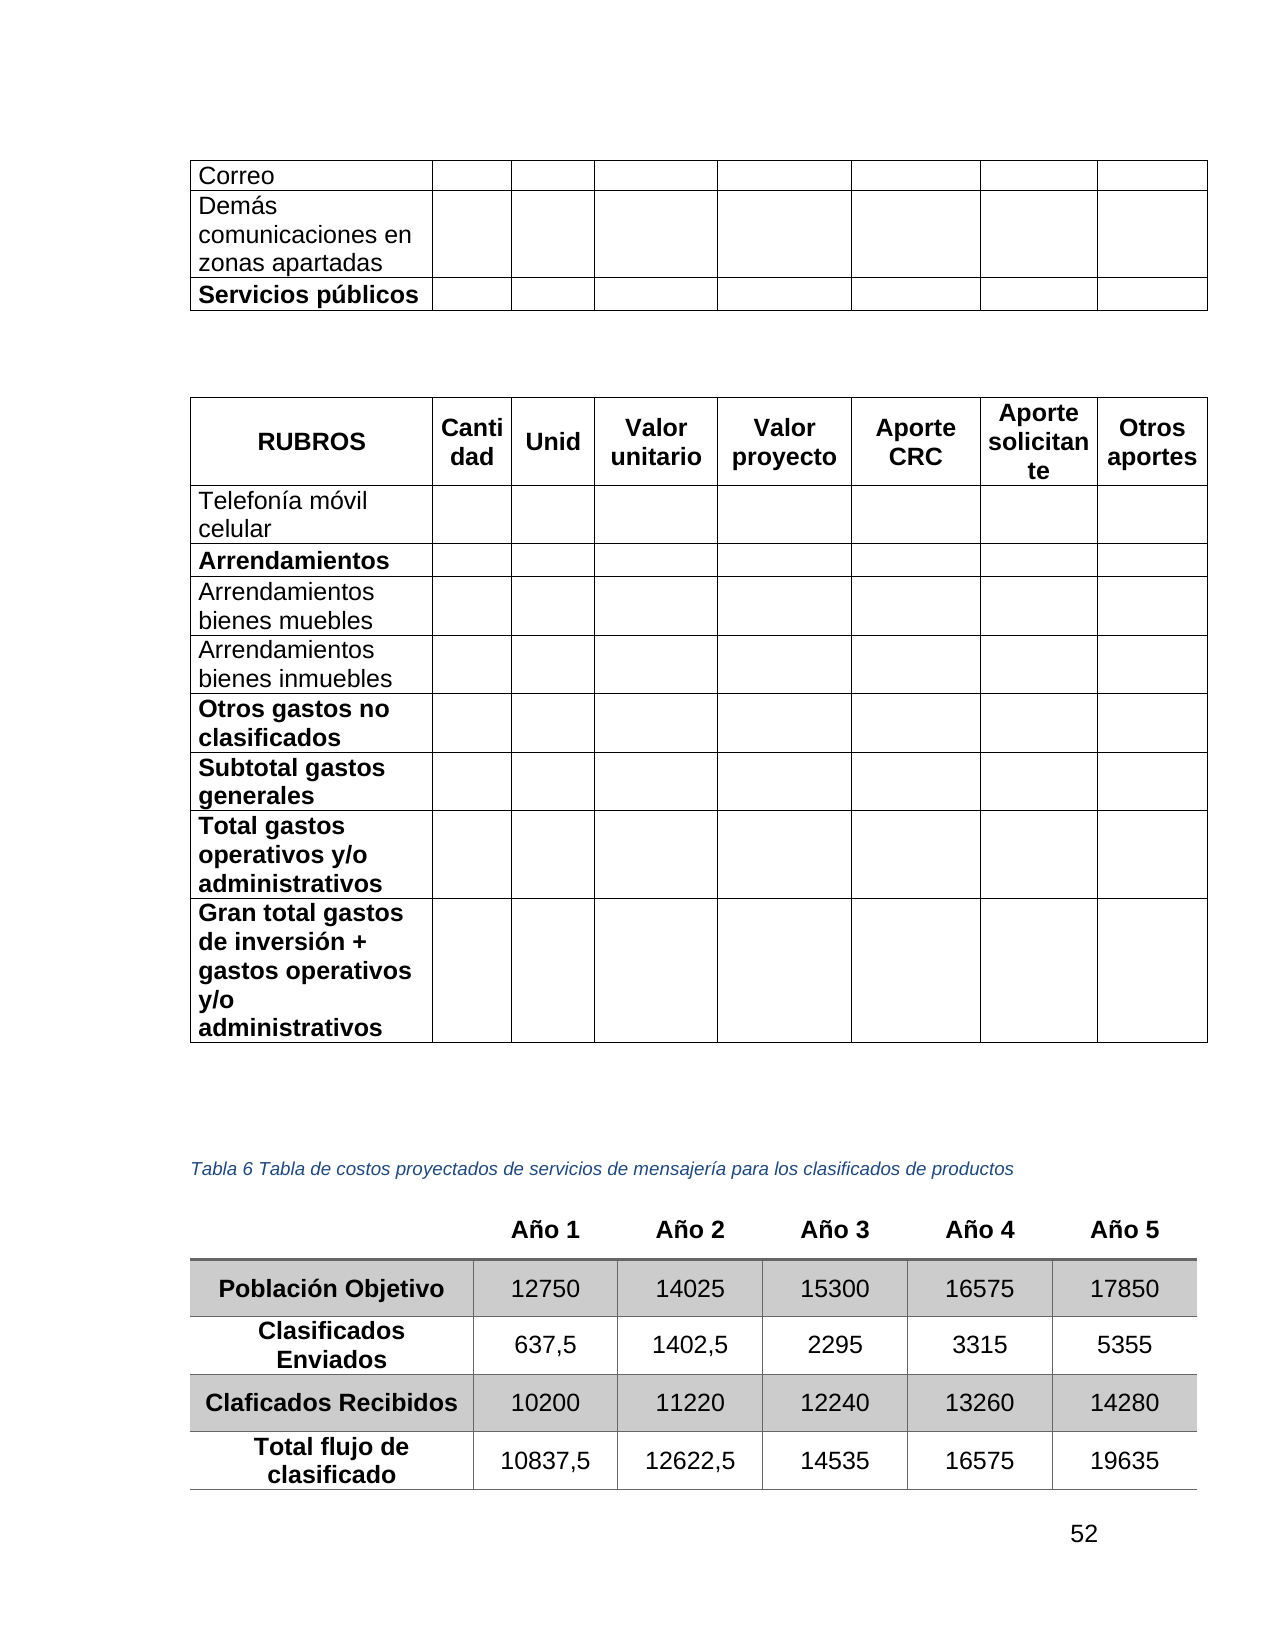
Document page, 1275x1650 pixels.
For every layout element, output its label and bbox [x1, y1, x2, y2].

table_header [183, 160, 1215, 1490]
